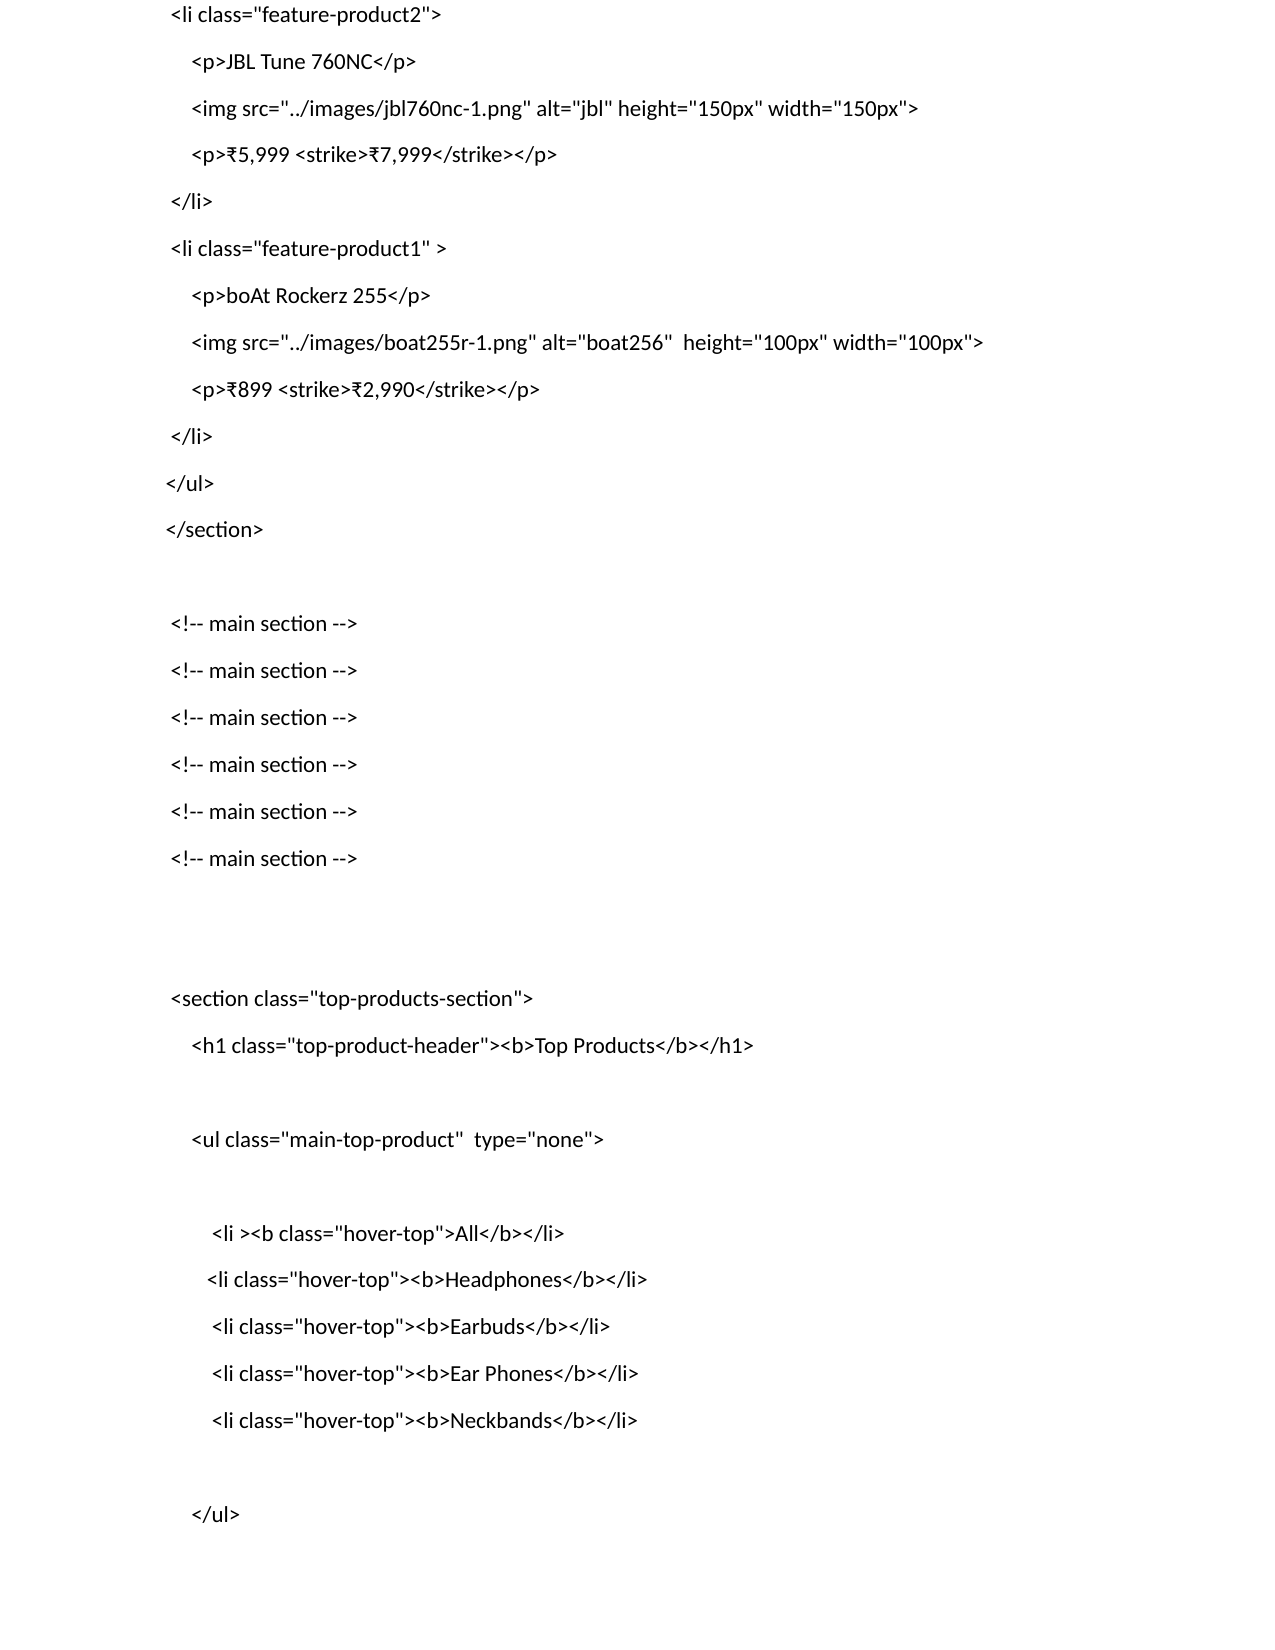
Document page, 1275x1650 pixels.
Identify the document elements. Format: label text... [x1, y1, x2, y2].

text </section> [150, 516, 1125, 544]
text <img src="../images/boat255r-1.png" alt="boat256" height="100px" width="100px"> [150, 328, 1125, 356]
text <p>₹5,999 <strike>₹7,999</strike></p> [150, 141, 1125, 169]
text <section class="top-products-section"> [150, 984, 1125, 1012]
text </ul> [150, 1500, 1125, 1528]
text <li class="hover-top"><b>Neckbands</b></li> [150, 1406, 1125, 1434]
text <li class="feature-product1" > [150, 234, 1125, 262]
text </li> [150, 422, 1125, 450]
text <!-- main section --> [150, 656, 1125, 684]
text <!-- main section --> [150, 609, 1125, 637]
text <ul class="main-top-product" type="none"> [150, 1125, 1125, 1153]
text <li class="feature-product2"> [150, 0, 1125, 28]
text <li class="hover-top"><b>Ear Phones</b></li> [150, 1359, 1125, 1387]
text </ul> [150, 469, 1125, 497]
text <li class="hover-top"><b>Earbuds</b></li> [150, 1312, 1125, 1341]
text <!-- main section --> [150, 750, 1125, 778]
text </li> [150, 187, 1125, 216]
text <li ><b class="hover-top">All</b></li> [150, 1219, 1125, 1247]
text <!-- main section --> [150, 703, 1125, 731]
text <!-- main section --> [150, 844, 1125, 872]
text <p>JBL Tune 760NC</p> [150, 47, 1125, 75]
text <img src="../images/jbl760nc-1.png" alt="jbl" height="150px" width="150px"> [150, 94, 1125, 122]
text <p>₹899 <strike>₹2,990</strike></p> [150, 375, 1125, 403]
text <!-- main section --> [150, 797, 1125, 825]
text <p>boAt Rockerz 255</p> [150, 281, 1125, 309]
text <h1 class="top-product-header"><b>Top Products</b></h1> [150, 1031, 1125, 1059]
text <li class="hover-top"><b>Headphones</b></li> [150, 1266, 1125, 1294]
